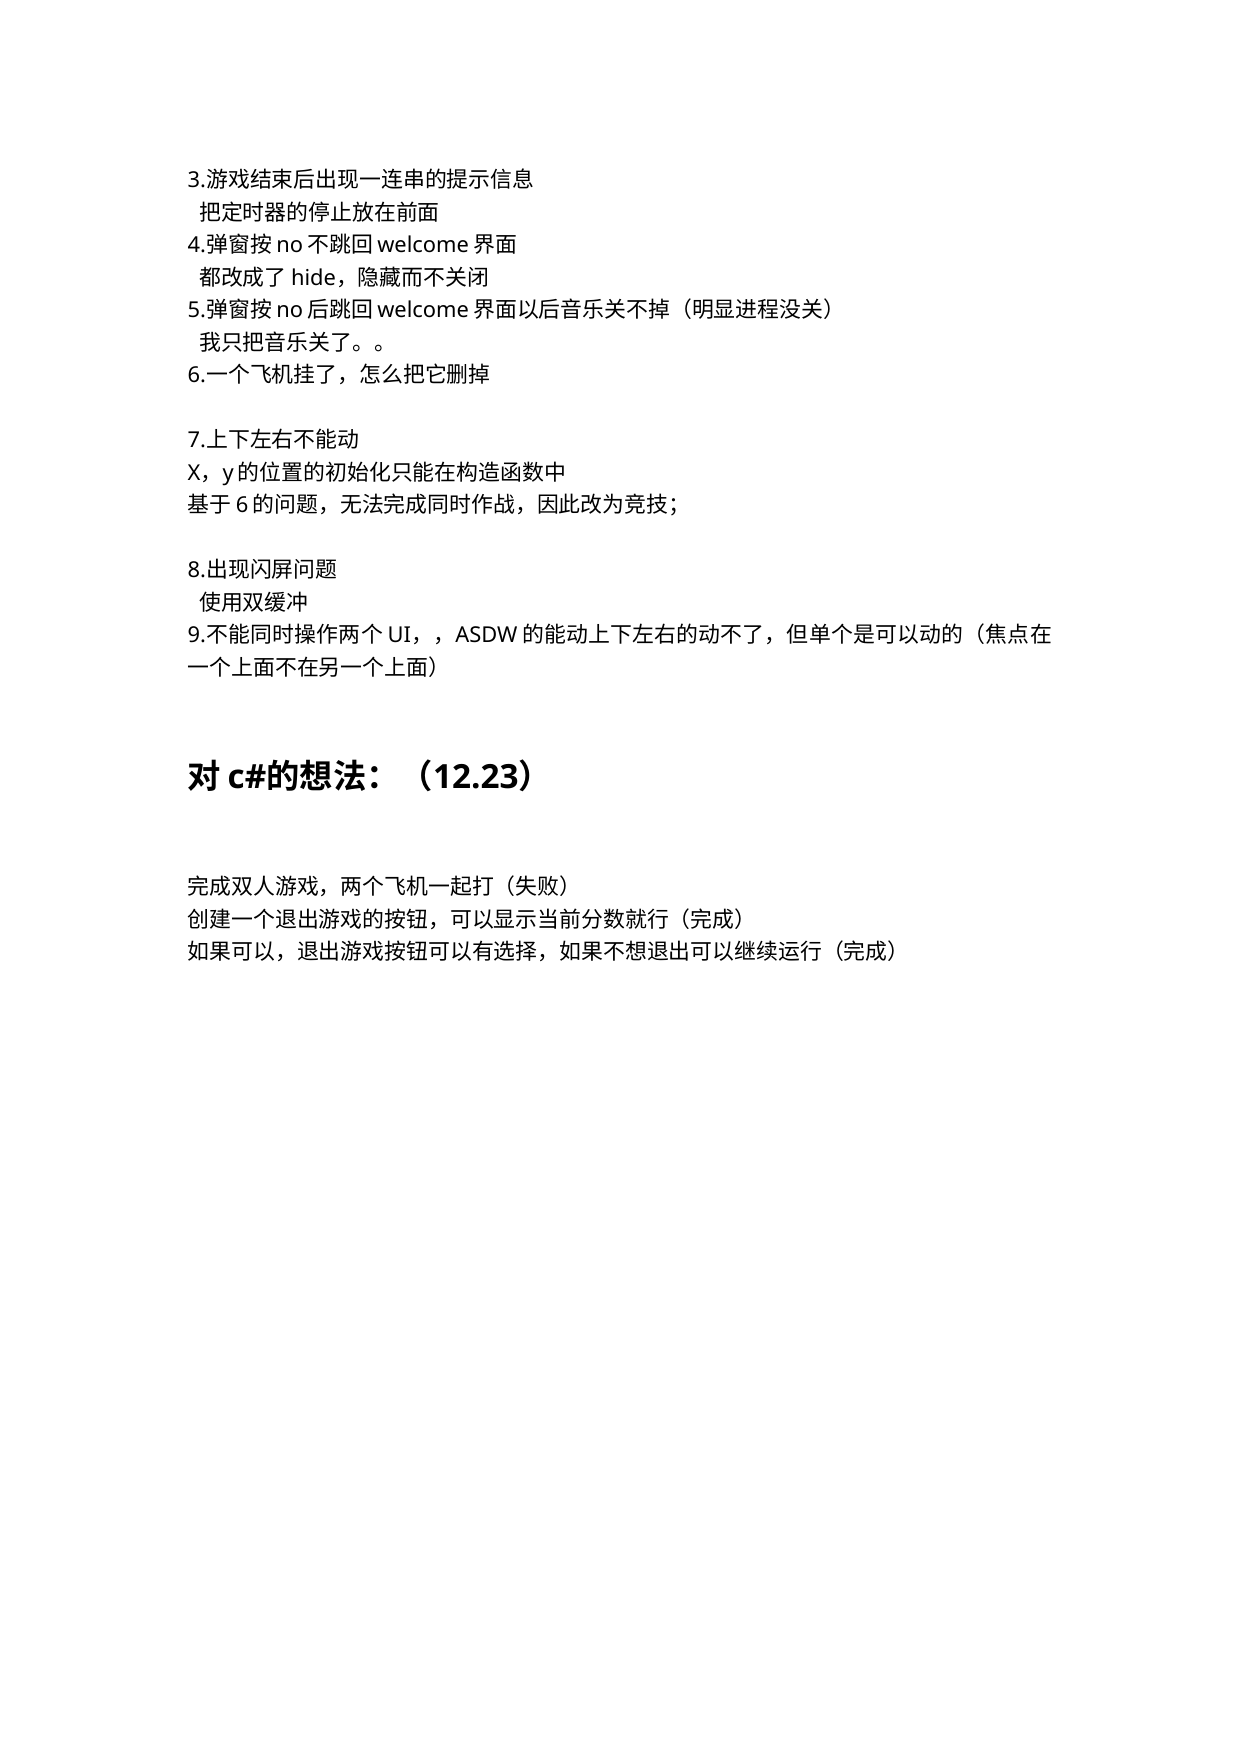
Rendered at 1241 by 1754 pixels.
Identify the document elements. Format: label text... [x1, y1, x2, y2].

text 把定时器的停止放在前面 [187, 194, 1053, 227]
text 基于6的问题，无法完成同时作战，因此改为竞技； [187, 487, 1053, 519]
subtitle 对c#的想法：（12.23） [187, 742, 1053, 807]
text 8.出现闪屏问题 [187, 552, 1053, 584]
text 9.不能同时操作两个UI，，ASDW的能动上下左右的动不了，但单个是可以动的（焦点在一个上面不在另一个上面） [187, 617, 1053, 682]
text 如果可以，退出游戏按钮可以有选择，如果不想退出可以继续运行（完成） [187, 934, 1053, 966]
text 7.上下左右不能动 [187, 422, 1053, 454]
text 6.一个飞机挂了，怎么把它删掉 [187, 357, 1053, 389]
text 完成双人游戏，两个飞机一起打（失败） [187, 869, 1053, 901]
text 3.游戏结束后出现一连串的提示信息 [187, 162, 1053, 194]
text 我只把音乐关了。。 [187, 324, 1053, 357]
text 都改成了hide，隐藏而不关闭 [187, 259, 1053, 292]
text X，y的位置的初始化只能在构造函数中 [187, 454, 1053, 487]
text 5.弹窗按no后跳回welcome界面以后音乐关不掉（明显进程没关） [187, 292, 1053, 324]
text 4.弹窗按no不跳回welcome界面 [187, 227, 1053, 259]
text 创建一个退出游戏的按钮，可以显示当前分数就行（完成） [187, 901, 1053, 934]
text 使用双缓冲 [187, 584, 1053, 617]
